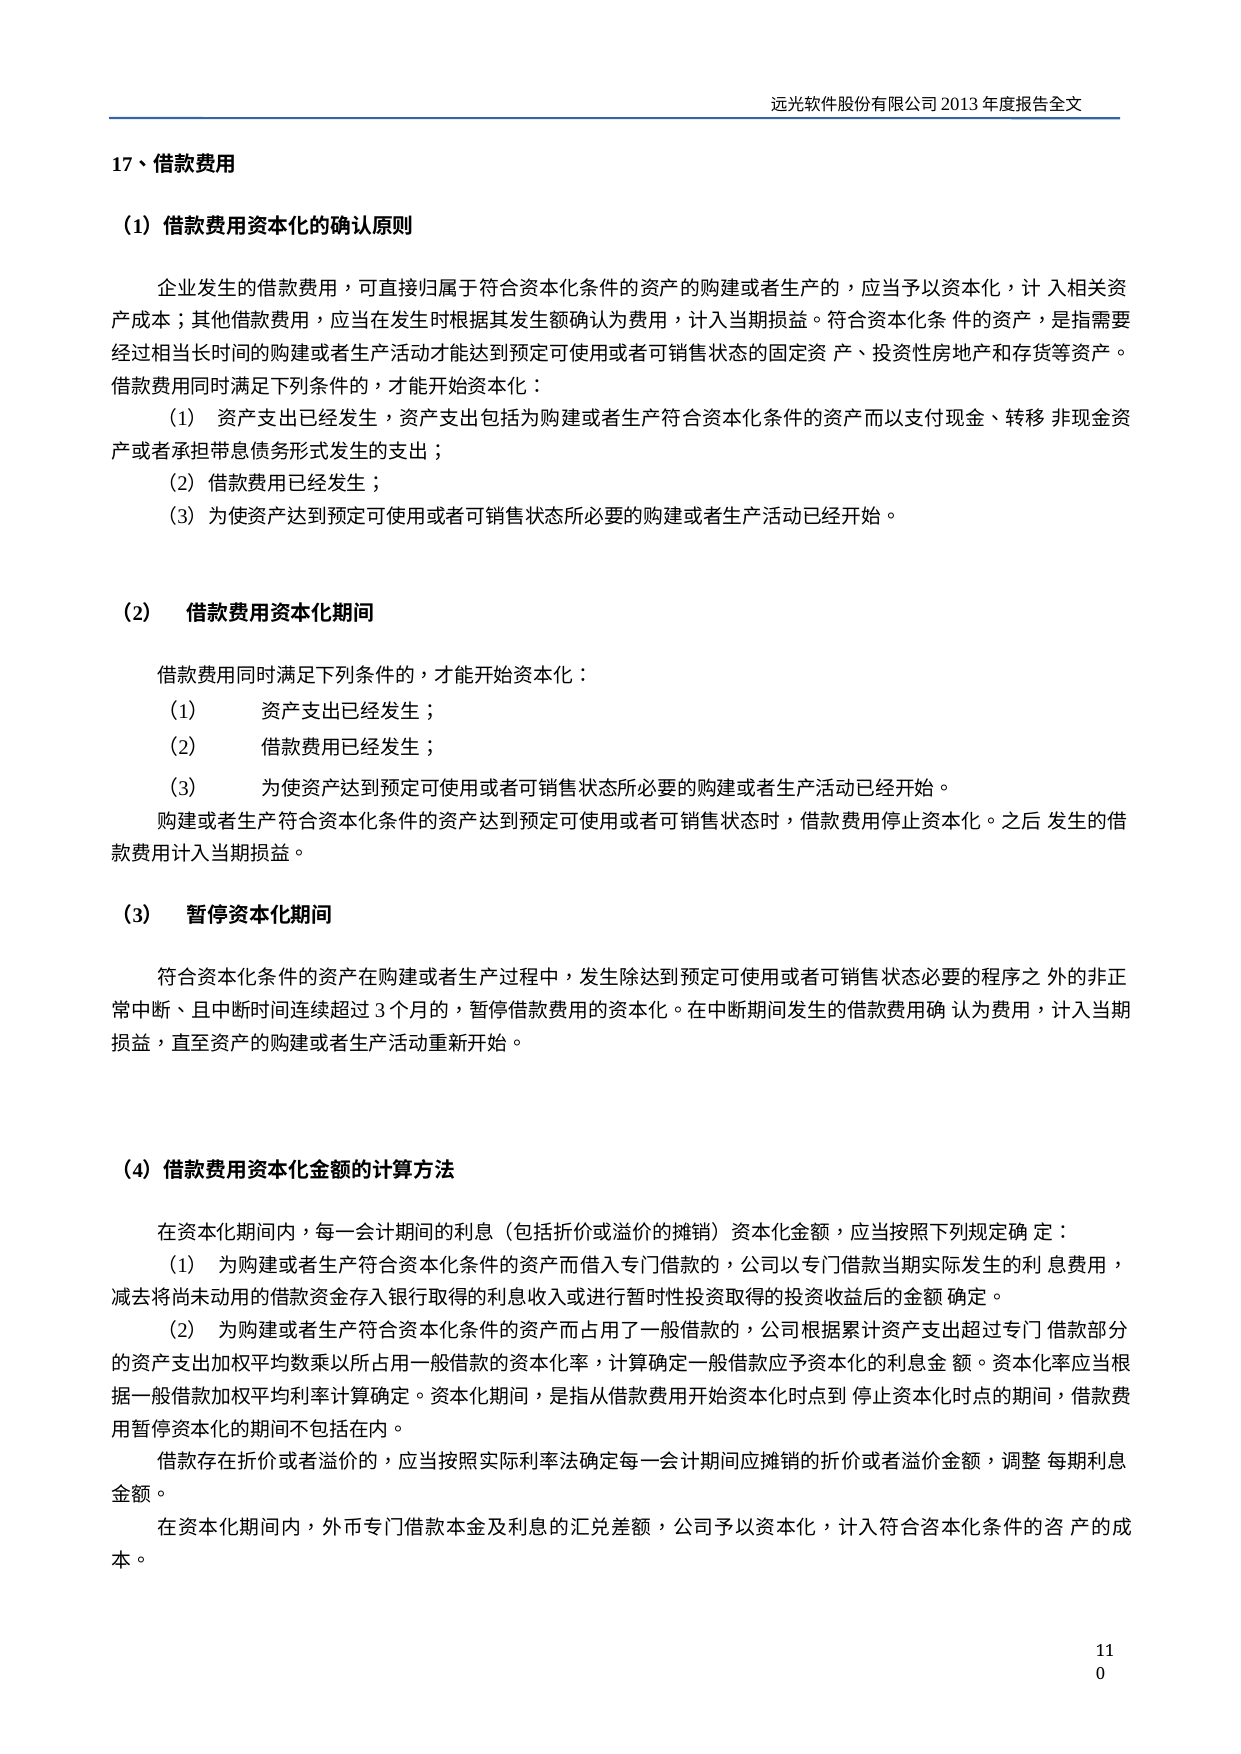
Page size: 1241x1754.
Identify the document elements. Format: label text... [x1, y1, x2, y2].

text 购建或者生产符合资本化条件的资产达到预定可使用或者可销售状态时，借款费用停止资本化。之后 发生的借款费用计入当期损益。 [111, 802, 1132, 867]
text （2） 借款费用资本化期间 [111, 594, 1132, 627]
text 借款存在折价或者溢价的，应当按照实际利率法确定每一会计期间应摊销的折价或者溢价金额，调整 每期利息金额。 [111, 1443, 1132, 1508]
text （3） 为使资产达到预定可使用或者可销售状态所必要的购建或者生产活动已经开始。 [111, 497, 1132, 530]
text （3） 为使资产达到预定可使用或者可销售状态所必要的购建或者生产活动已经开始。 [111, 770, 1132, 802]
text 借款费用同时满足下列条件的，才能开始资本化： [111, 656, 1132, 689]
text 企业发生的借款费用，可直接归属于符合资本化条件的资产的购建或者生产的，应当予以资本化，计 入相关资产成本；其他借款费用，应当在发生时根据其发生额确认为费用，计入当期损益。符合资本化条 件的资产，是指需要经过相当长时间的购建或者生产活动才能达到预定可使用或者可销售状态的固定资 产、投资性房地产和存货等资产。借款费用同时满足下列条件的，才能开始资本化： [111, 269, 1132, 399]
text （4）借款费用资本化金额的计算方法 [111, 1151, 1132, 1184]
text （1） 为购建或者生产符合资本化条件的资产而借入专门借款的，公司以专门借款当期实际发生的利 息费用，减去将尚未动用的借款资金存入银行取得的利息收入或进行暂时性投资取得的投资收益后的金额 确定。 [111, 1246, 1132, 1311]
text （1） 资产支出已经发生； [111, 697, 1132, 724]
text 17、借款费用 [111, 146, 1132, 178]
text 符合资本化条件的资产在购建或者生产过程中，发生除达到预定可使用或者可销售状态必要的程序之 外的非正常中断、且中断时间连续超过3个月的，暂停借款费用的资本化。在中断期间发生的借款费用确 认为费用，计入当期损益，直至资产的购建或者生产活动重新开始。 [111, 958, 1132, 1057]
text 在资本化期间内，每一会计期间的利息（包括折价或溢价的摊销）资本化金额，应当按照下列规定确 定： [111, 1213, 1132, 1246]
text （2） 借款费用已经发生； [111, 733, 1132, 760]
text （3） 暂停资本化期间 [111, 896, 1132, 929]
text （1）借款费用资本化的确认原则 [111, 207, 1132, 240]
text （2） 借款费用已经发生； [111, 465, 1132, 497]
text （2） 为购建或者生产符合资本化条件的资产而占用了一般借款的，公司根据累计资产支出超过专门 借款部分的资产支出加权平均数乘以所占用一般借款的资本化率，计算确定一般借款应予资本化的利息金 额。资本化率应当根据一般借款加权平均利率计算确定。资本化期间，是指从借款费用开始资本化时点到 停止资本化时点的期间，借款费用暂停资本化的期间不包括在内。 [111, 1311, 1132, 1443]
text （1） 资产支出已经发生，资产支出包括为购建或者生产符合资本化条件的资产而以支付现金、转移 非现金资产或者承担带息债务形式发生的支出； [111, 399, 1132, 465]
text 在资本化期间内，外币专门借款本金及利息的汇兑差额，公司予以资本化，计入符合咨本化条件的咨 产的成本。 [111, 1508, 1132, 1574]
